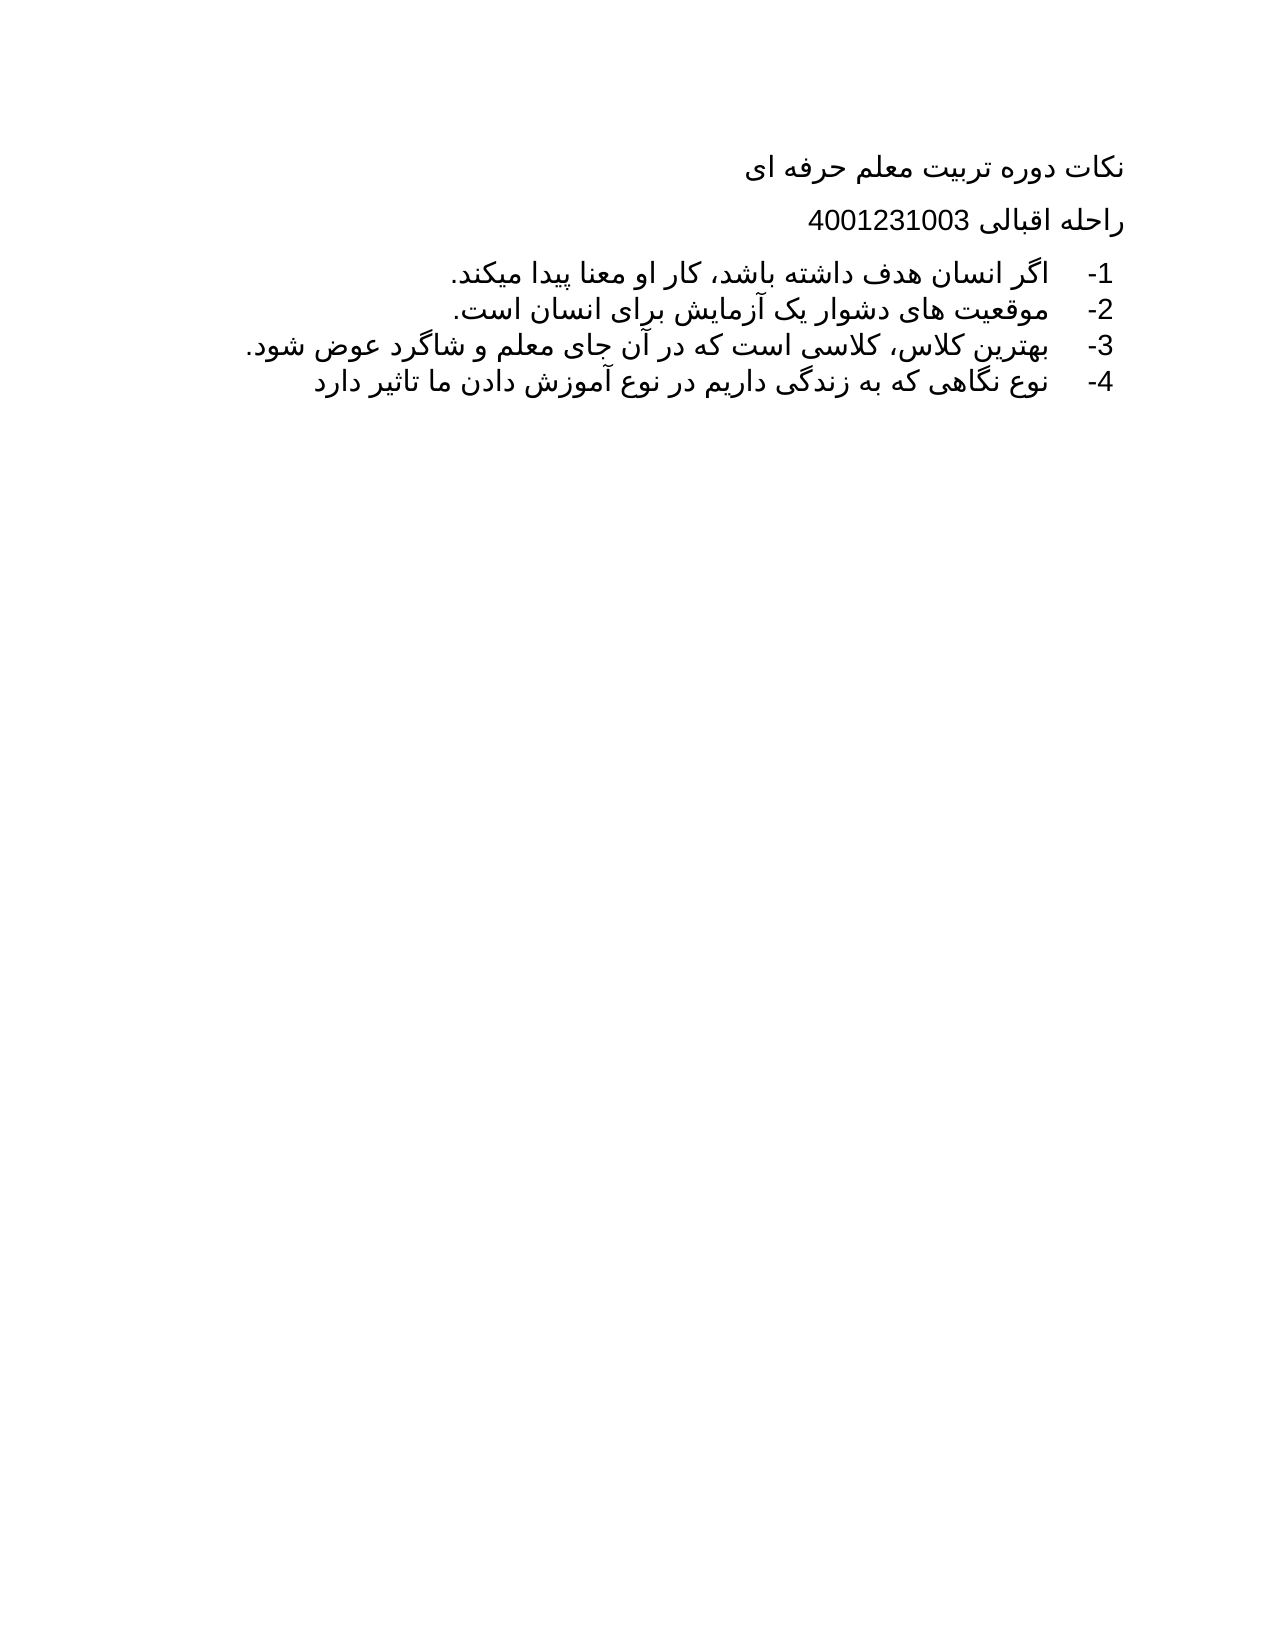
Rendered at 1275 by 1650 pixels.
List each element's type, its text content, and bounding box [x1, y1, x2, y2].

list موقعیت های دشوار یک آزمایش برای انسان است. [150, 292, 1087, 325]
text نکات دوره تربیت معلم حرفه ای [150, 150, 1125, 183]
list اگر انسان هدف داشته باشد، کار او معنا پیدا میکند. [150, 256, 1087, 289]
list بهترین کلاس، کلاسی است که در آن جای معلم و شاگرد عوض شود. [150, 328, 1087, 361]
text راحله اقبالی 4001231003 [150, 203, 1125, 236]
list نوع نگاهی که به زندگی داریم در نوع آموزش دادن ما تاثیر دارد [150, 364, 1087, 398]
